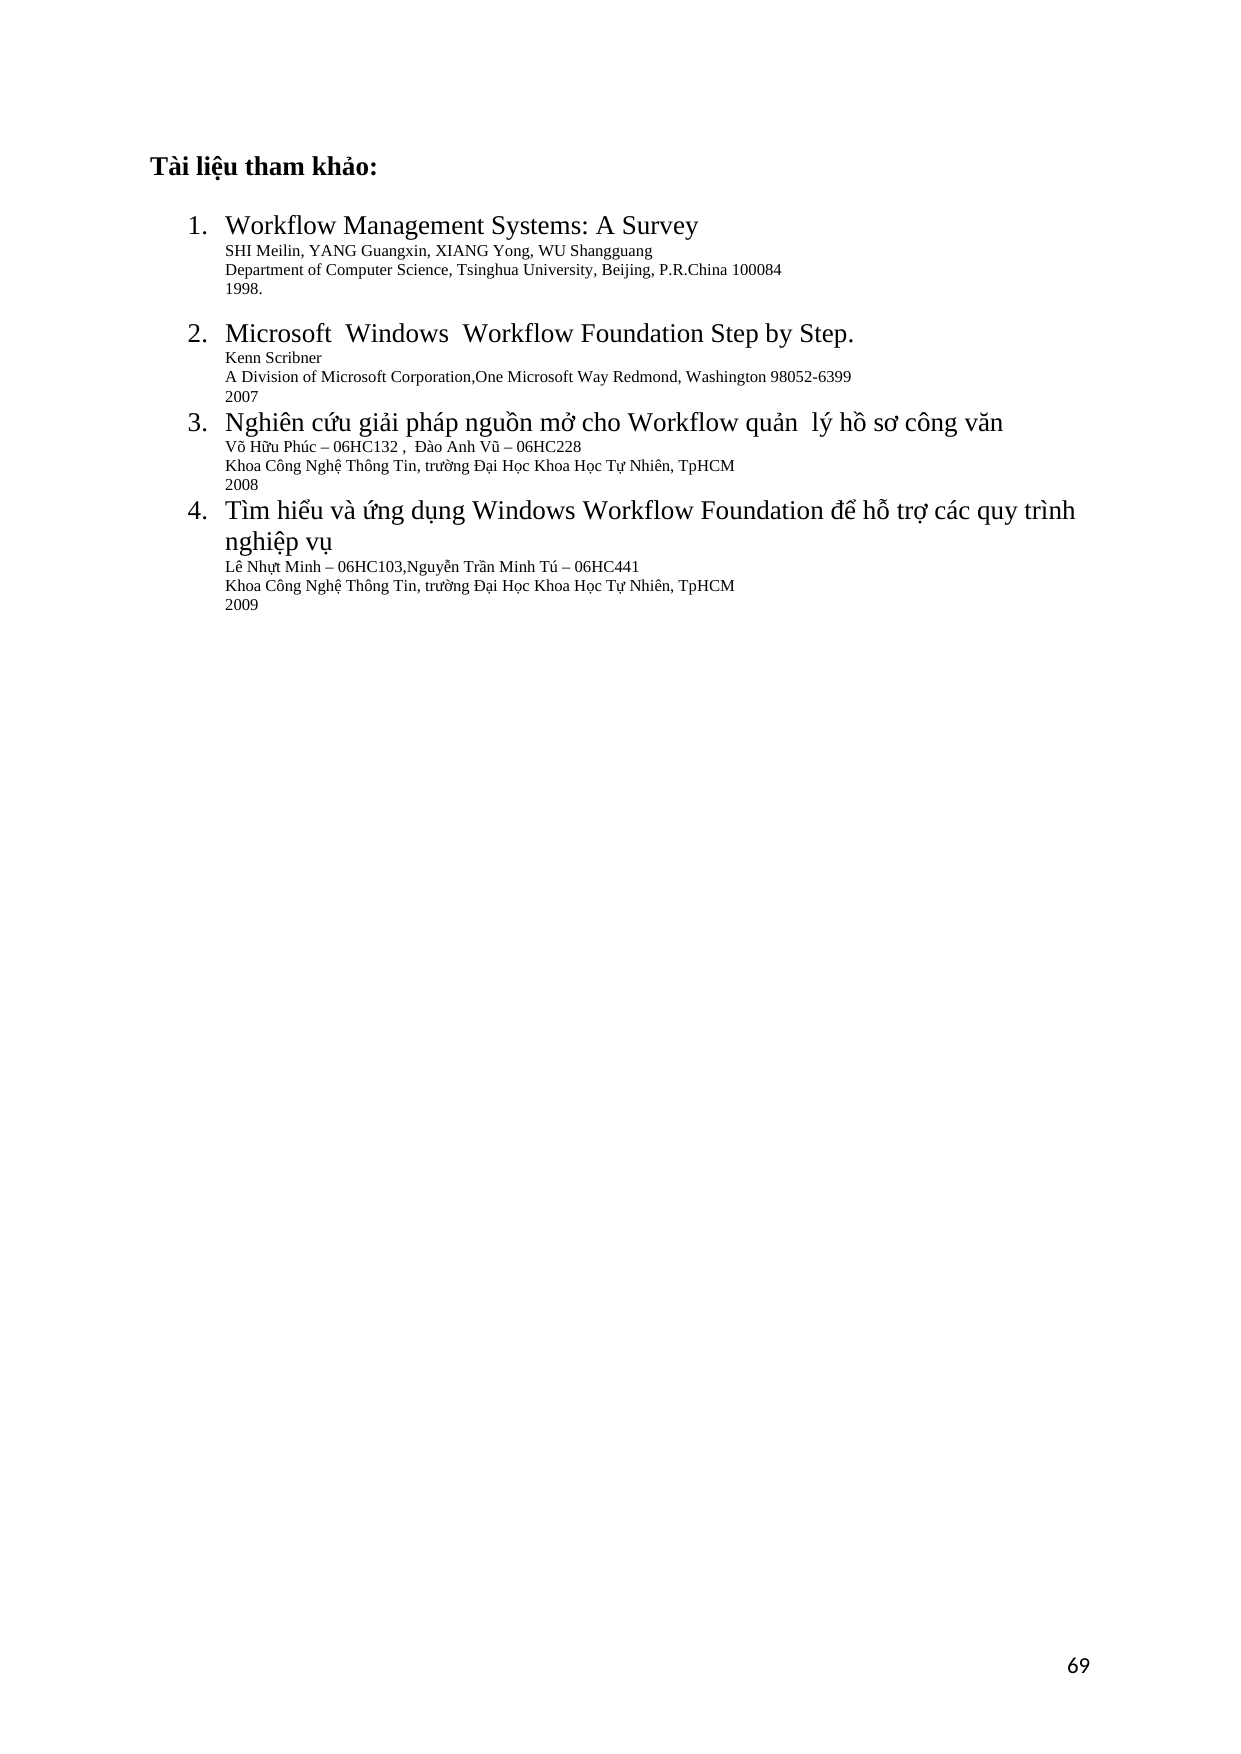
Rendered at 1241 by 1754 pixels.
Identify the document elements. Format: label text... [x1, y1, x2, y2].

list Võ Hữu Phúc – 06HC132 , Đào Anh Vũ – 06HC228 [225, 437, 1090, 456]
list Nghiên cứu giải pháp nguồn mở cho Workflow quản lý hồ sơ công văn [187, 406, 1090, 437]
text Tài liệu tham khảo: [150, 150, 1090, 181]
list A Division of Microsoft Corporation,One Microsoft Way Redmond, Washington 98052-6399 [225, 367, 1090, 386]
text 2008 [150, 475, 1090, 494]
text 1998. [150, 279, 1090, 298]
list Khoa Công Nghệ Thông Tin, trường Đại Học Khoa Học Tự Nhiên, TpHCM [225, 576, 1090, 595]
list 2007 [225, 386, 1090, 406]
list Kenn Scribner [225, 348, 1090, 367]
text SHI Meilin, YANG Guangxin, XIANG Yong, WU Shangguang [150, 240, 1090, 259]
text Department of Computer Science, Tsinghua University, Beijing, P.R.China 100084 [150, 259, 1090, 279]
list Lê Nhựt Minh – 06HC103,Nguyễn Trần Minh Tú – 06HC441 [225, 557, 1090, 576]
list Tìm hiểu và ứng dụng Windows Workflow Foundation để hỗ trợ các quy trình nghiệp vụ [187, 494, 1090, 557]
list Workflow Management Systems: A Survey [187, 209, 1090, 240]
list 2009 [225, 595, 1090, 614]
list Microsoft Windows Workflow Foundation Step by Step. [187, 317, 1090, 348]
text Khoa Công Nghệ Thông Tin, trường Đại Học Khoa Học Tự Nhiên, TpHCM [150, 456, 1090, 475]
